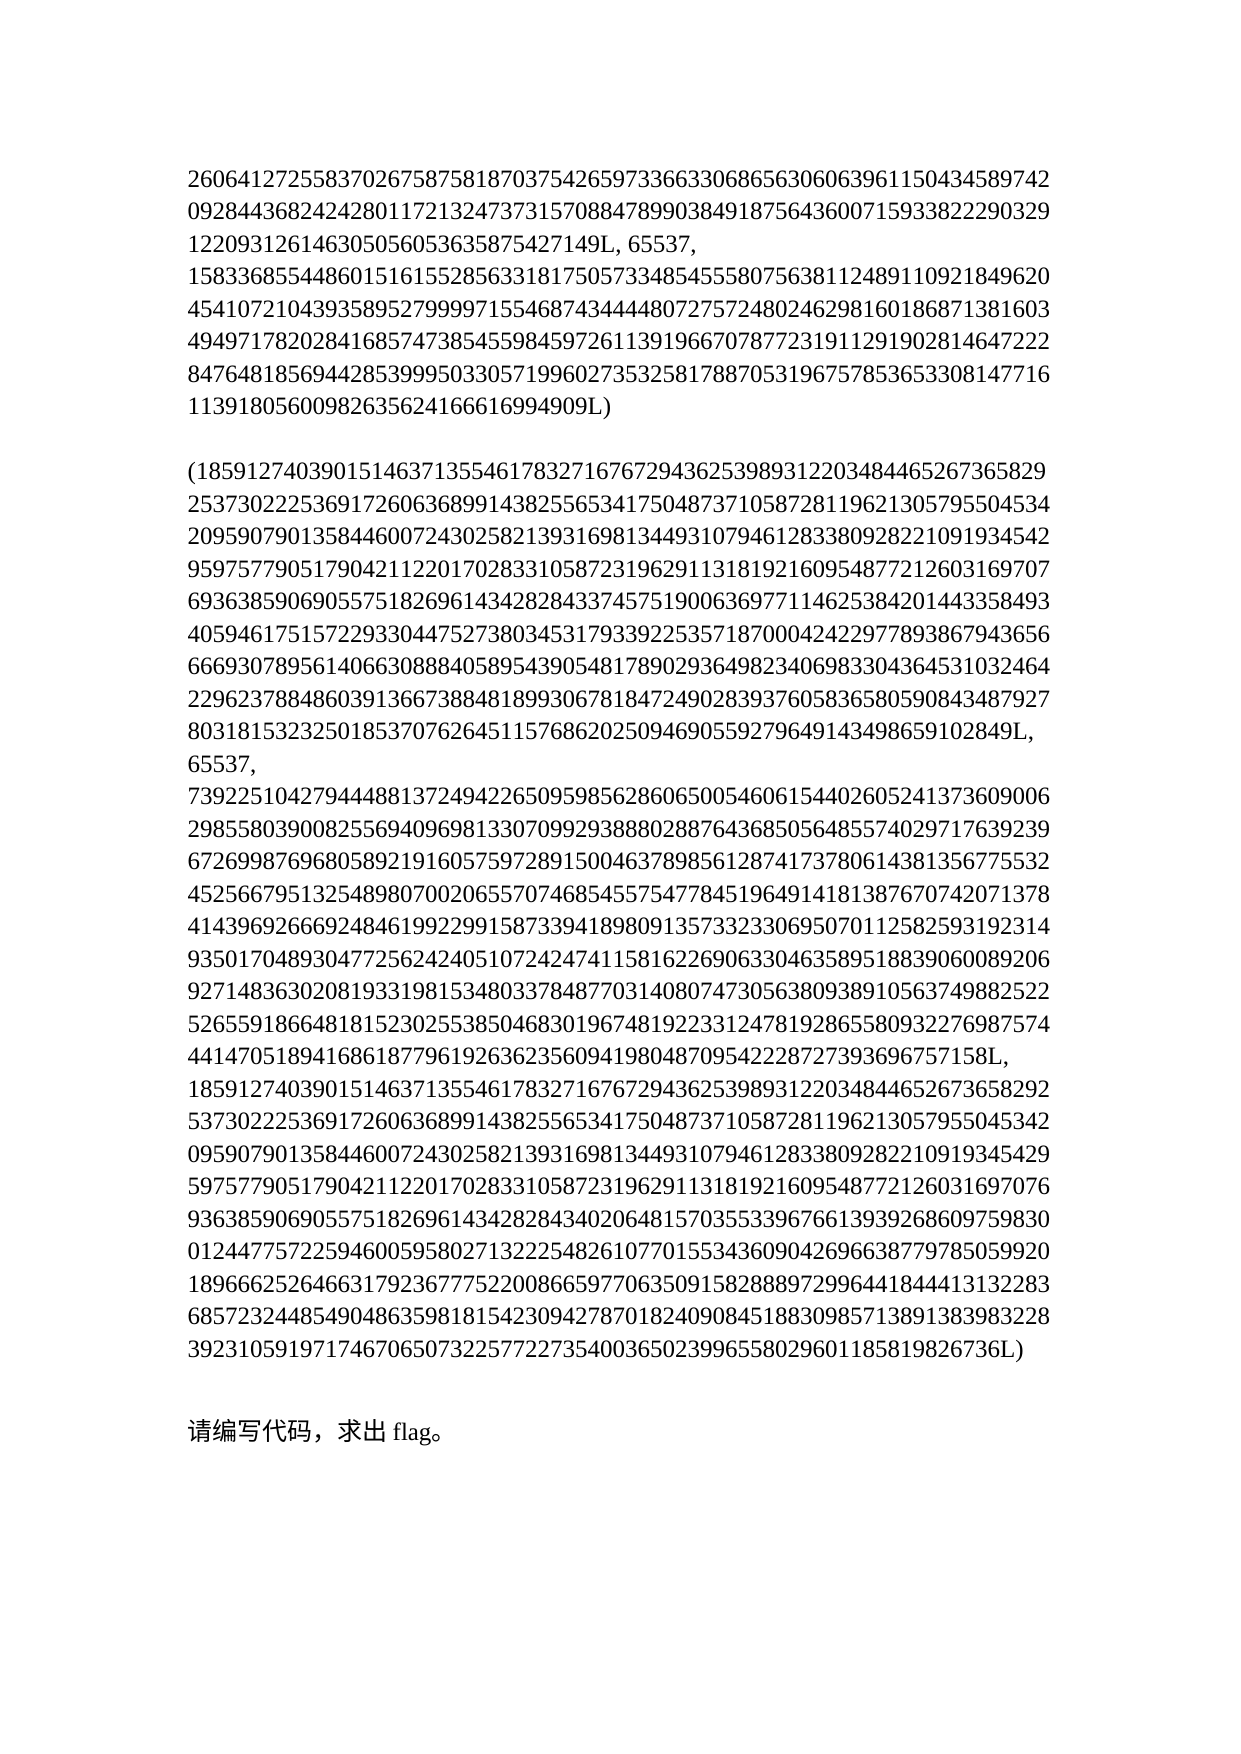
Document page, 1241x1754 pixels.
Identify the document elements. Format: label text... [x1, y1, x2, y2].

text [187, 162, 1053, 422]
text 请编写代码，求出flag。 [187, 1397, 1053, 1462]
text (18591274039015146371355461783271676729436253989312203484465267365829253730222536917260636899143825565341750487371058728119621305795504534209590790135844600724302582139316981344931079461283380928221091934542959757790517904211220170283310587231962911318192160954877212603169707693638590690557518269614342828433745751900636977114625384201443358493405946175157229330447527380345317933922535718700042422977893867943656666930789561406630888405895439054817890293649823406983304364531032464229623788486039136673884818993067818472490283937605836580590843487927803181532325018537076264511576862025094690559279649143498659102849L, 65537, 7392251042794448813724942265095985628606500546061544026052413736090062985580390082556940969813307099293888028876436850564855740297176392396726998769680589219160575972891500463789856128741737806143813567755324525667951325489807002065570746854557547784519649141813876707420713784143969266692484619922991587339418980913573323306950701125825931923149350170489304772562424051072424741158162269063304635895188390600892069271483630208193319815348033784877031408074730563809389105637498825225265591866481815230255385046830196748192233124781928655809322769875744414705189416861877961926362356094198048709542228727393696757158L, 18591274039015146371355461783271676729436253989312203484465267365829253730222536917260636899143825565341750487371058728119621305795504534209590790135844600724302582139316981344931079461283380928221091934542959757790517904211220170283310587231962911318192160954877212603169707693638590690557518269614342828434020648157035533967661393926860975983001244775722594600595802713222548261077015534360904269663877978505992018966625264663179236777522008665977063509158288897299644184441313228368572324485490486359818154230942787018240908451883098571389138398322839231059197174670650732257722735400365023996558029601185819826736L) [187, 454, 1053, 1364]
